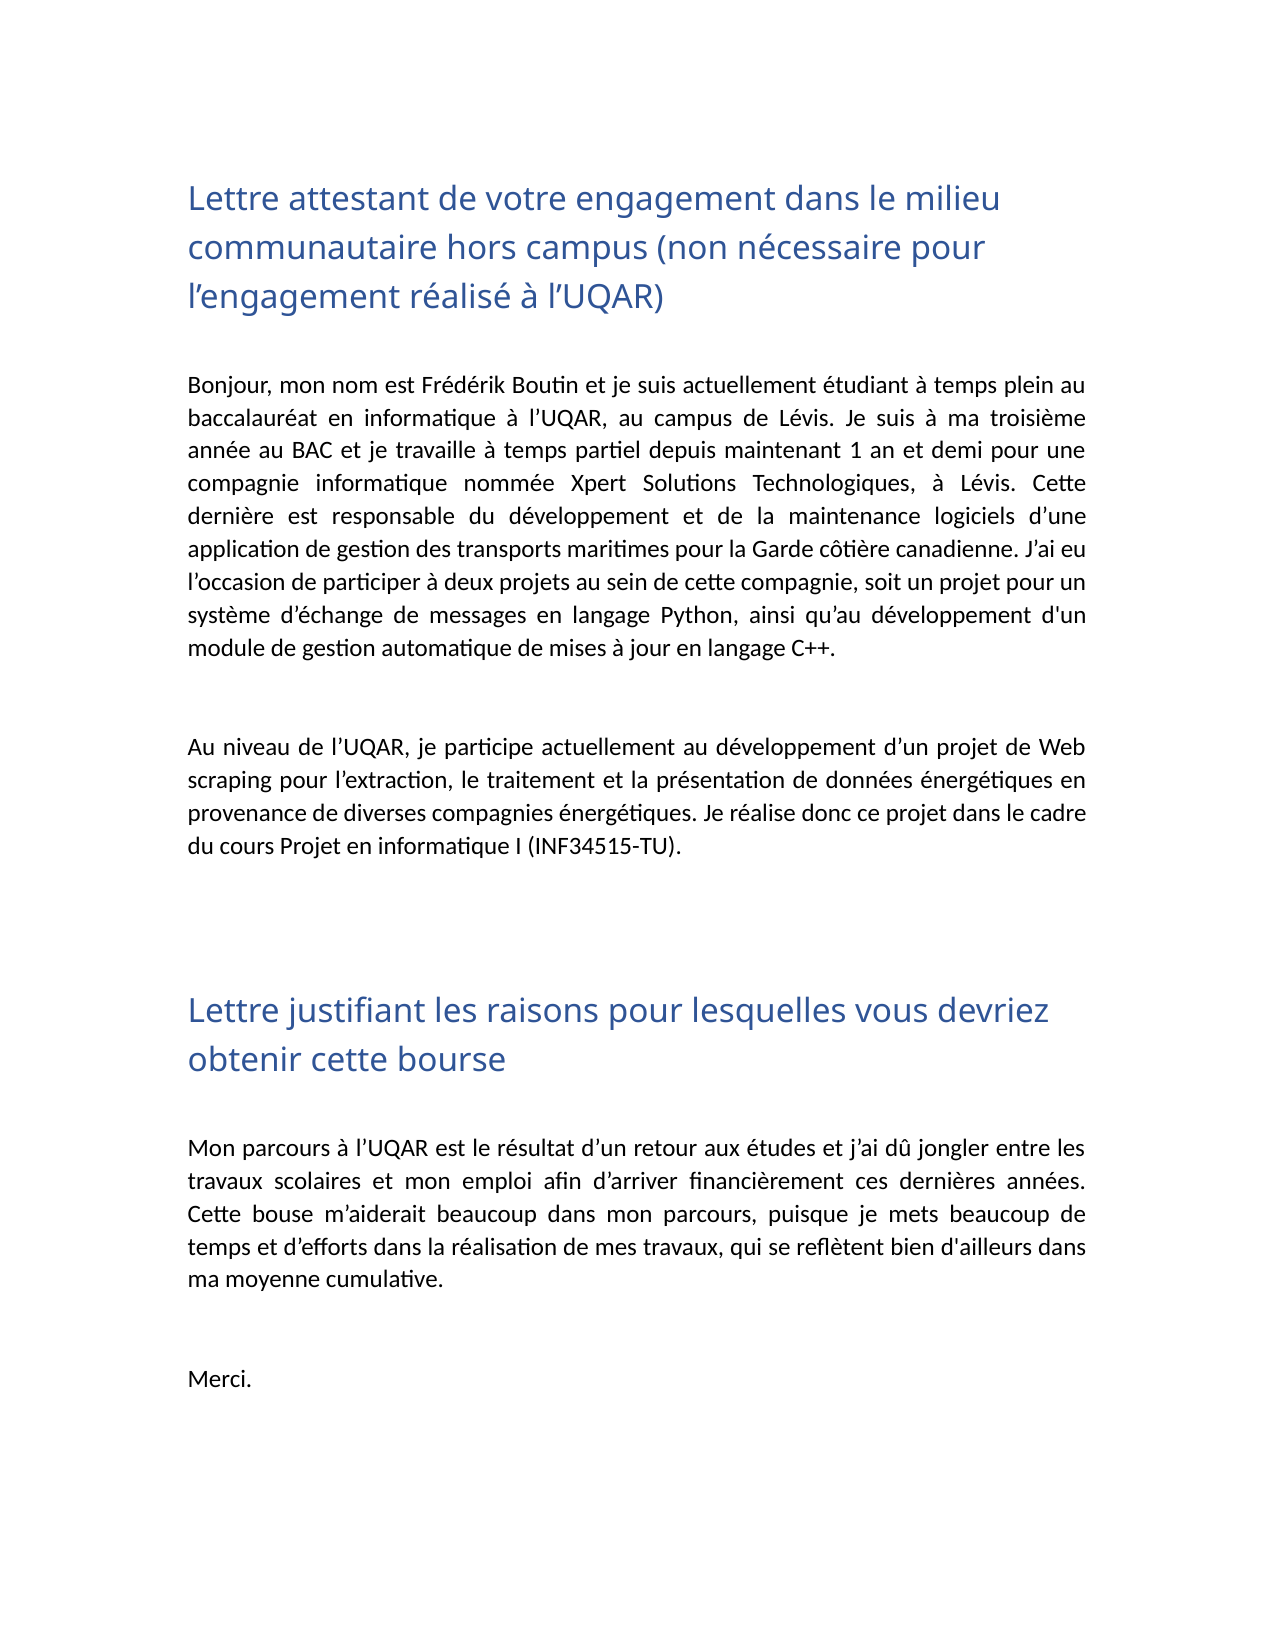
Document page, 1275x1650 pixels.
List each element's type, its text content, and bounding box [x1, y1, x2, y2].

text Bonjour, mon nom est Frédérik Boutin et je suis actuellement étudiant à temps plein au baccalauréat en informatique à l’UQAR, au campus de Lévis. Je suis à ma troisième année au BAC et je travaille à temps partiel depuis maintenant 1 an et demi pour une compagnie informatique nommée Xpert Solutions Technologiques, à Lévis. Cette dernière est responsable du développement et de la maintenance logiciels d’une application de gestion des transports maritimes pour la Garde côtière canadienne. J’ai eu l’occasion de participer à deux projets au sein de cette compagnie, soit un projet pour un système d’échange de messages en langage Python, ainsi qu’au développement d'un module de gestion automatique de mises à jour en langage C++. [187, 369, 1087, 663]
text Mon parcours à l’UQAR est le résultat d’un retour aux études et j’ai dû jongler entre les travaux scolaires et mon emploi afin d’arriver financièrement ces dernières années. Cette bouse m’aiderait beaucoup dans mon parcours, puisque je mets beaucoup de temps et d’efforts dans la réalisation de mes travaux, qui se reflètent bien d'ailleurs dans ma moyenne cumulative. [187, 1132, 1087, 1294]
subtitle Lettre justifiant les raisons pour lesquelles vous devriez obtenir cette bourse [187, 987, 1087, 1081]
text Au niveau de l’UQAR, je participe actuellement au développement d’un projet de Web scraping pour l’extraction, le traitement et la présentation de données énergétiques en provenance de diverses compagnies énergétiques. Je réalise donc ce projet dans le cadre du cours Projet en informatique I (INF34515-TU). [187, 731, 1087, 861]
subtitle Lettre attestant de votre engagement dans le milieu communautaire hors campus (non nécessaire pour l’engagement réalisé à l’UQAR) [187, 175, 1087, 318]
text Merci. [187, 1363, 1087, 1393]
